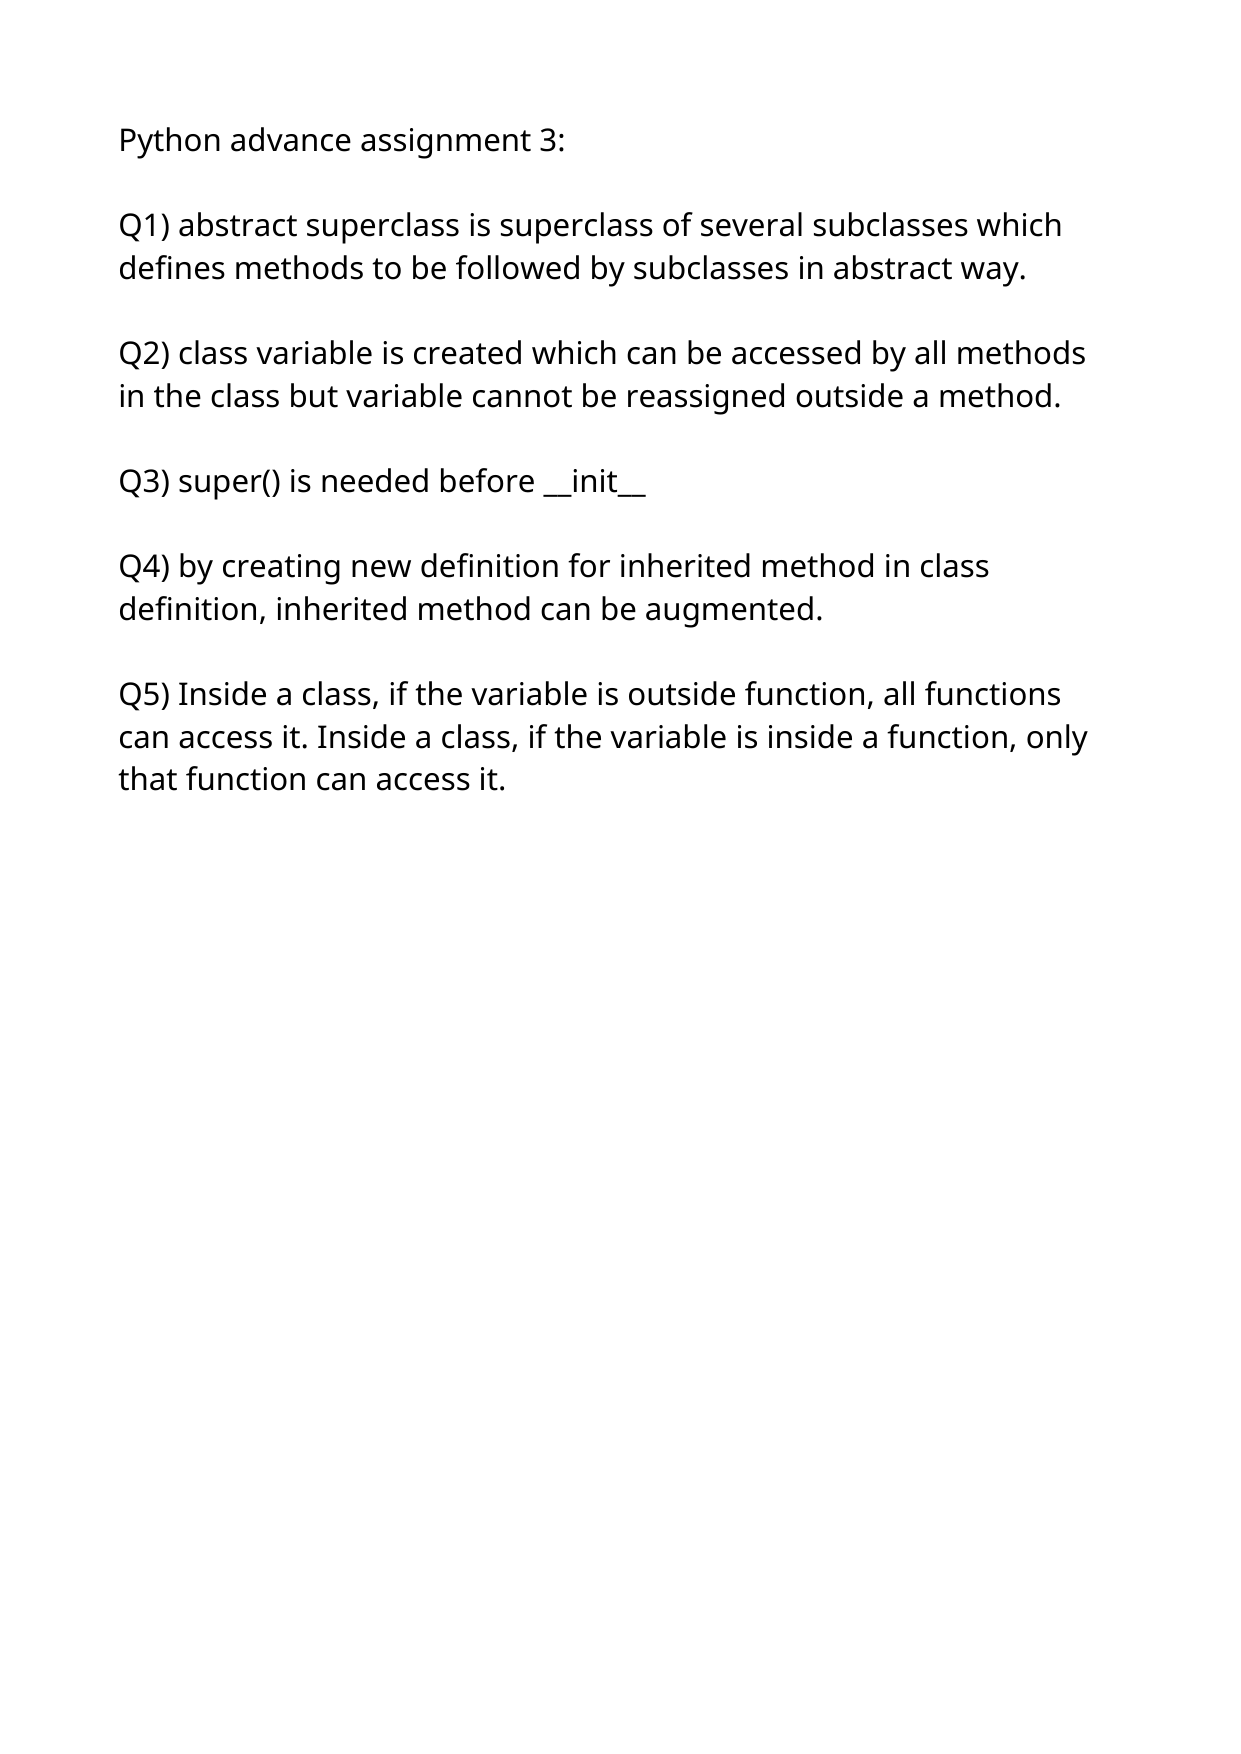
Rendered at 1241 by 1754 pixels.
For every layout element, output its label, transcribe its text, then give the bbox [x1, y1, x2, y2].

text Q2) class variable is created which can be accessed by all methods in the class but variable cannot be reassigned outside a method. [118, 331, 1122, 416]
text Q3) super() is needed before __init__ [118, 459, 1122, 502]
text Q4) by creating new definition for inherited method in class definition, inherited method can be augmented. [118, 544, 1122, 629]
text Q5) Inside a class, if the variable is outside function, all functions can access it. Inside a class, if the variable is inside a function, only that function can access it. [118, 672, 1122, 800]
text Python advance assignment 3: [118, 118, 1122, 161]
text Q1) abstract superclass is superclass of several subclasses which defines methods to be followed by subclasses in abstract way. [118, 203, 1122, 288]
